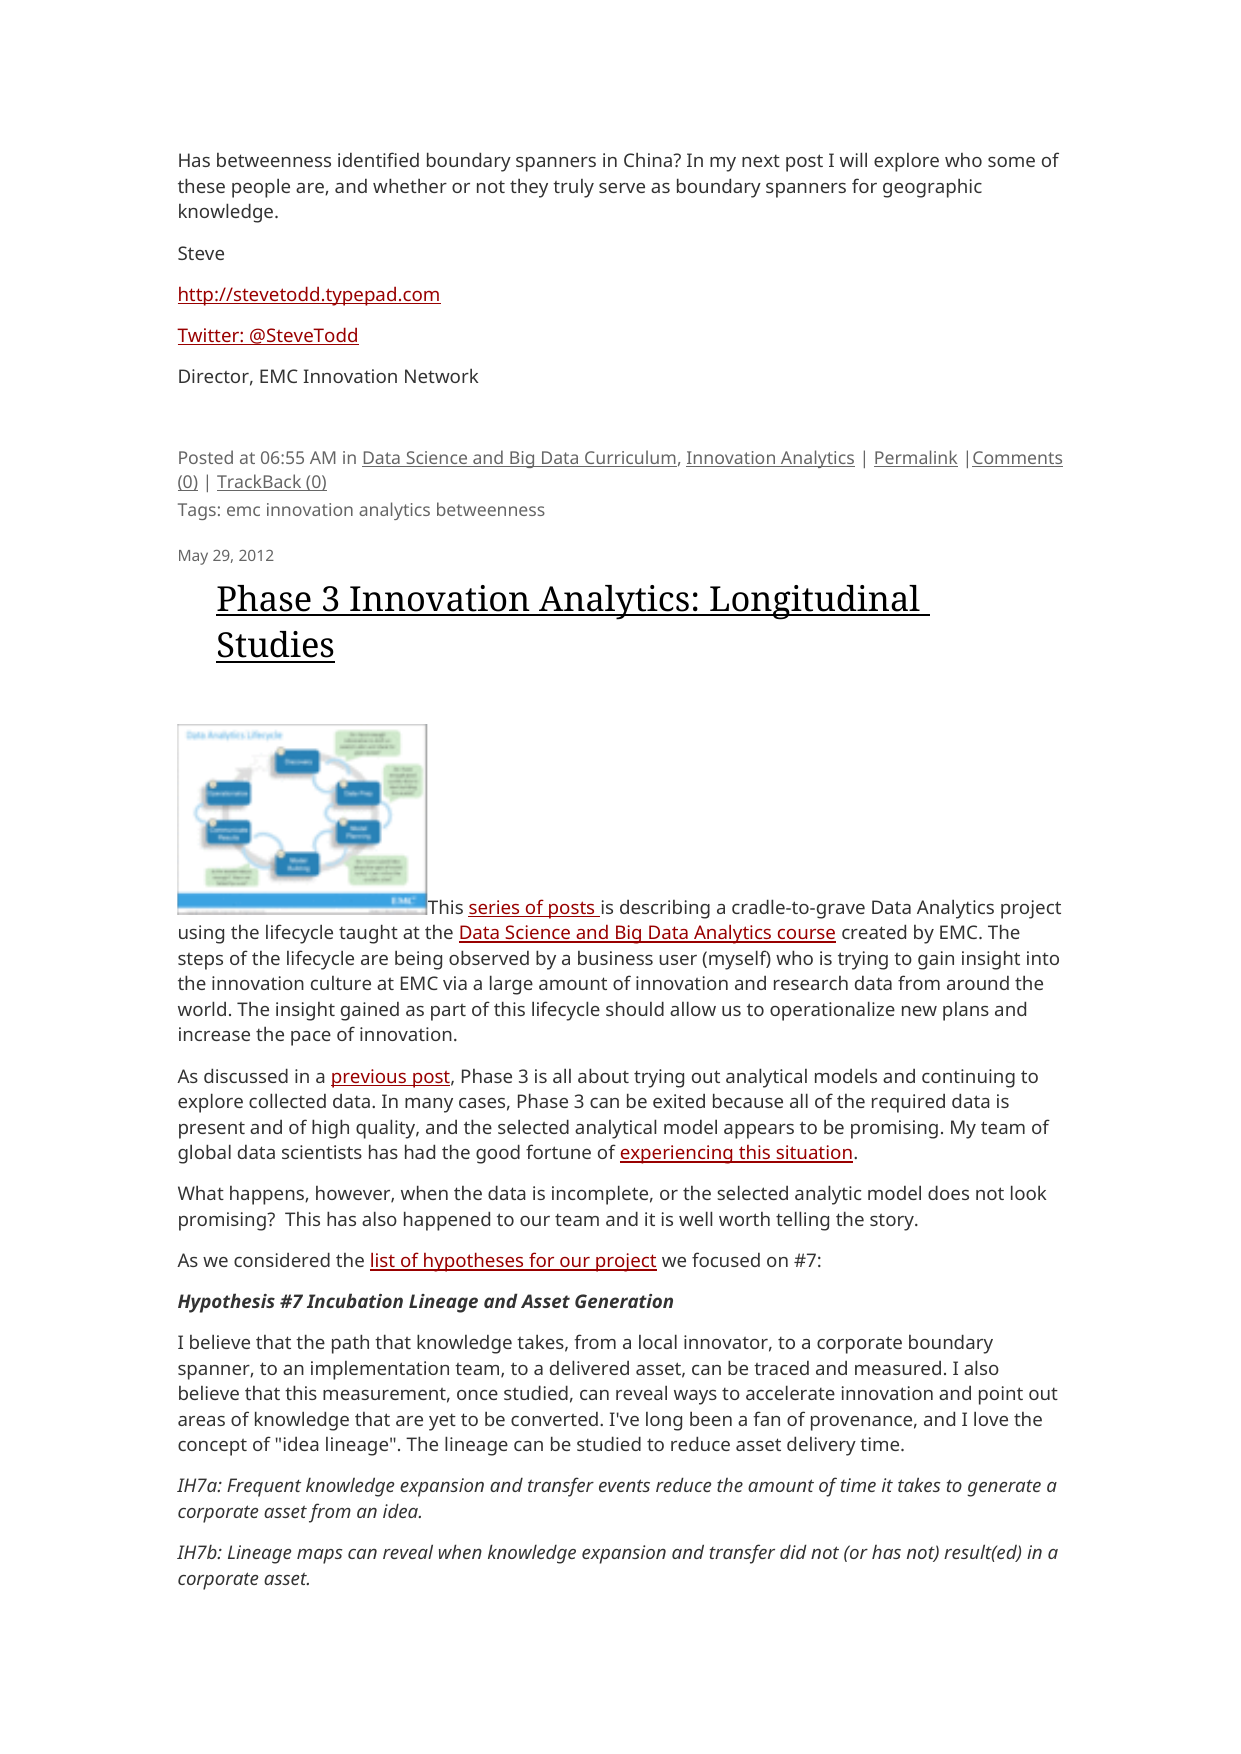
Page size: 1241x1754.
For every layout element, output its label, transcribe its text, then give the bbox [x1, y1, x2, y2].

text As discussed in a previous post, Phase 3 is all about trying out analytical models and continuing to explore collected data. In many cases, Phase 3 can be exited because all of the required data is present and of high quality, and the selected analytical model appears to be promising. My team of global data scientists has had the good fortune of experiencing this situation. [177, 1063, 1063, 1165]
text This series of posts is describing a cradle-to-grave Data Analytics project using the lifecycle taught at the Data Science and Big Data Analytics course created by EMC. The steps of the lifecycle are being observed by a business user (myself) who is trying to gain insight into the innovation culture at EMC via a large amount of innovation and research data from around the world. The insight gained as part of this lifecycle should allow us to operationalize new plans and increase the pace of innovation. [177, 725, 1063, 1047]
text Posted at 06:55 AM in Data Science and Big Data Curriculum, Innovation Analytics | Permalink |Comments (0) | TrackBack (0) [177, 446, 1063, 494]
picture [177, 724, 428, 915]
text Director, EMC Innovation Network [177, 363, 1063, 389]
text What happens, however, when the data is incomplete, or the selected analytic model does not look promising? This has also happened to our team and it is well worth telling the story. [177, 1181, 1063, 1232]
text As we considered the list of hypotheses for our project we focused on #7: [177, 1247, 1063, 1273]
text http://stevetodd.typepad.com [177, 281, 1063, 306]
text Twitter: @SteveTodd [177, 322, 1063, 348]
text Steve [177, 240, 1063, 265]
subtitle May 29, 2012 [177, 529, 1063, 566]
text Tags: emc innovation analytics betweenness [177, 497, 1063, 521]
subtitle Phase 3 Innovation Analytics: Longitudinal Studies [216, 574, 1024, 668]
text Has betweenness identified boundary spanners in China? In my next post I will explore who some of these people are, and whether or not they truly serve as boundary spanners for geographic knowledge. [177, 148, 1063, 224]
text IH7b: Lineage maps can reveal when knowledge expansion and transfer did not (or has not) result(ed) in a corporate asset. [177, 1539, 1063, 1591]
text Hypothesis #7 Incubation Lineage and Asset Generation [177, 1288, 1063, 1314]
text IH7a: Frequent knowledge expansion and transfer events reduce the amount of time it takes to generate a corporate asset from an idea. [177, 1473, 1063, 1524]
text I believe that the path that knowledge takes, from a local innovator, to a corporate boundary spanner, to an implementation team, to a delivered asset, can be traced and measured. I also believe that this measurement, once studied, can reveal ways to accelerate innovation and point out areas of knowledge that are yet to be converted. I've long been a fan of provenance, and I love the concept of "idea lineage". The lineage can be studied to reduce asset delivery time. [177, 1329, 1063, 1457]
